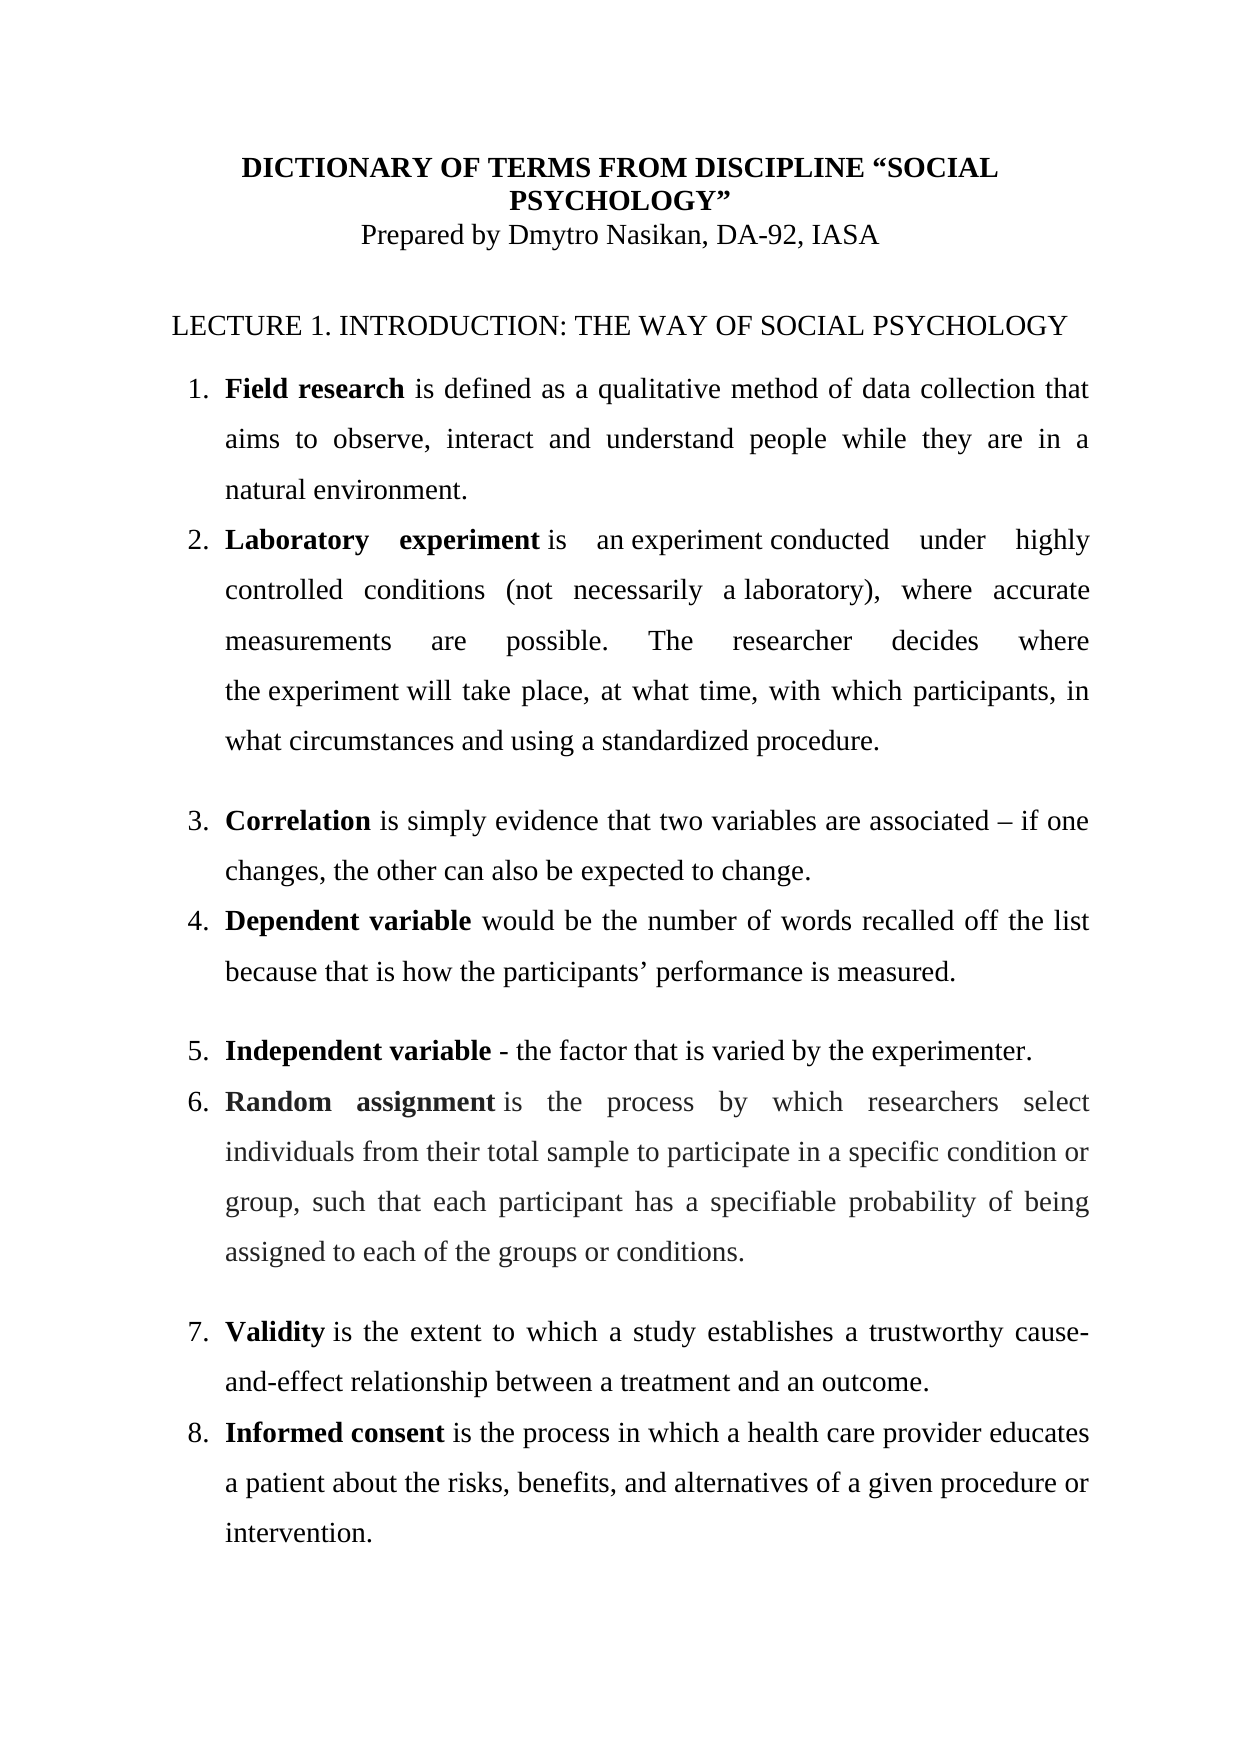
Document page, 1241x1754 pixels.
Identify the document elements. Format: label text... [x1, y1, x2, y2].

list Validity is the extent to which a study establishes a trustworthy cause-and-effect relationship between a treatment and an outcome. [187, 1402, 1090, 1485]
list Random assignment is the process by which researchers select individuals from their total sample to participate in a specific condition or group, such that each participant has a specifiable probability of being assigned to each of the groups or conditions. [187, 1171, 1090, 1356]
text DICTIONARY OF TERMS FROM DISCIPLINE “SOCIAL PSYCHOLOGY” [150, 150, 1090, 217]
text Prepared by Dmytro Nasikan, DA-92, IASA [150, 217, 1090, 251]
list Independent variable - the factor that is varied by the experimenter. [187, 1092, 1090, 1125]
list Laboratory experiment is an experiment conducted under highly controlled conditions (not necessarily a laboratory), where accurate measurements are possible. The researcher decides where the experiment will take place, at what time, with which participants, in what circumstances and using a standardized procedure. [187, 551, 1090, 786]
list Correlation is simply evidence that two variables are associated – if one changes, the other can also be expected to change. [187, 832, 1090, 916]
list Field research is defined as a qualitative method of data collection that aims to observe, interact and understand people while they are in a natural environment. [187, 371, 1090, 505]
list Dependent variable would be the number of words recalled off the list because that is how the participants’ performance is measured. [187, 962, 1090, 1046]
text LECTURE 1. INTRODUCTION: THE WAY OF SOCIAL PSYCHOLOGY [150, 308, 1090, 342]
